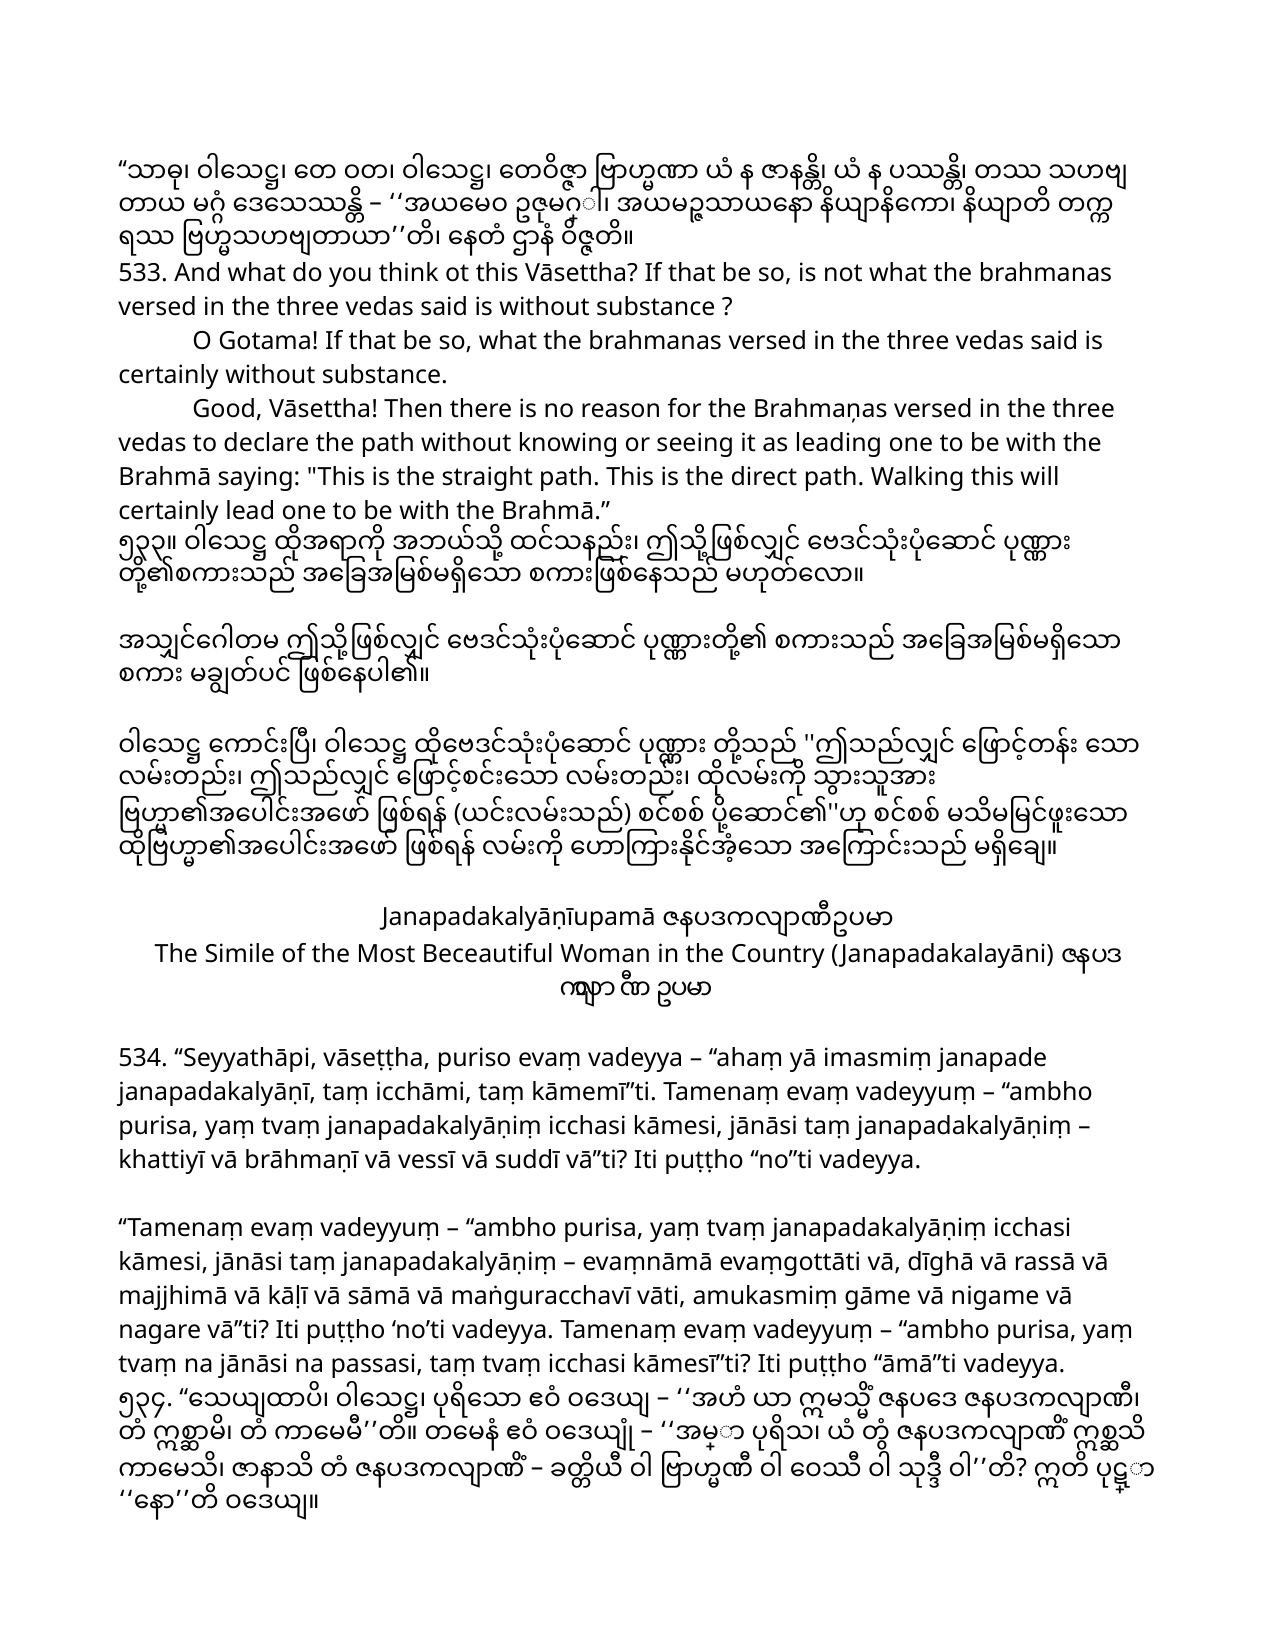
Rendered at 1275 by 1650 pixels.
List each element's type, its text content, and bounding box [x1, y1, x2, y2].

text Good, Vāsettha! Then there is no reason for the Brahmaņas versed in the three vedas to declare the path without knowing or seeing it as leading one to be with the Brahmā saying: "This is the straight path. This is the direct path. Walking this will certainly lead one to be with the Brahmā.” [118, 391, 1157, 527]
text Janapadakalyāṇīupamā ဇနပဒကလျာဏီဥပမာ [118, 899, 1157, 936]
text The Simile of the Most Beceautiful Woman in the Country (Janapadakalayāni) ဇနပဒကလျာဏီ ဥပမာ [118, 936, 1157, 1005]
text ၅၃၄. ‘‘သေယျထာပိ၊ ဝါသေဋ္ဌ၊ ပုရိသော ဧဝံ ဝဒေယျ – ‘‘အဟံ ယာ ဣမသ္မိံ ဇနပဒေ ဇနပဒကလျာဏီ၊ တံ ဣစ္ဆာမိ၊ တံ ကာမေမီ’’တိ။ တမေနံ ဧဝံ ဝဒေယျုံ – ‘‘အမ္ဘော ပုရိသ၊ ယံ တွံ ဇနပဒကလျာဏိံ ဣစ္ဆသိ ကာမေသိ၊ ဇာနာသိ တံ ဇနပဒကလျာဏိံ – ခတ္တိယီ ဝါ ဗြာဟ္မဏီ ဝါ ဝေဿီ ဝါ သုဒ္ဒီ ဝါ’’တိ? ဣတိ ပုဋ္ဌော ‘‘နော’’တိ ဝဒေယျ။ [118, 1380, 1157, 1519]
text O Gotama! If that be so, what the brahmanas versed in the three vedas said is certainly without substance. [118, 322, 1157, 391]
text အသျှင်ဂေါတမ ဤသို့ဖြစ်လျှင် ဗေဒင်သုံးပုံဆောင် ပုဏ္ဏားတို့၏ စကားသည် အခြေအမြစ်မရှိသောစကား မချွတ်ပင် ဖြစ်နေပါ၏။ [118, 626, 315, 691]
text ၅၃၃။ ဝါသေဋ္ဌ ထိုအရာကို အဘယ်သို့ ထင်သနည်း၊ ဤသို့ဖြစ်လျှင် ဗေဒင်သုံးပုံဆောင် ပုဏ္ဏားတို့၏စကားသည် အခြေအမြစ်မရှိသော စကားဖြစ်နေသည် မဟုတ်လော။ [118, 527, 1157, 592]
text ‘‘Tamenaṃ evaṃ vadeyyuṃ – ‘‘ambho purisa, yaṃ tvaṃ janapadakalyāṇiṃ icchasi kāmesi, jānāsi taṃ janapadakalyāṇiṃ – evaṃnāmā evaṃgottāti vā, dīghā vā rassā vā majjhimā vā kāḷī vā sāmā vā maṅguracchavī vāti, amukasmiṃ gāme vā nigame vā nagare vā’’ti? Iti puṭṭho ‘no’ti vadeyya. Tamenaṃ evaṃ vadeyyuṃ – ‘‘ambho purisa, yaṃ tvaṃ na jānāsi na passasi, taṃ tvaṃ icchasi kāmesī’’ti? Iti puṭṭho ‘‘āmā’’ti vadeyya. [118, 1209, 1157, 1380]
text 533. And what do you think ot this Vāsettha? If that be so, is not what the brahmanas versed in the three vedas said is without substance ? [118, 254, 1157, 322]
text အသျှင်ဂေါတမ ဤသို့ဖြစ်လျှင် ဗေဒင်သုံးပုံဆောင် ပုဏ္ဏားတို့၏ စကားသည် အခြေအမြစ်မရှိသောစကား မချွတ်ပင် ဖြစ်နေပါ၏။ [302, 626, 1157, 691]
text ‘‘သာဓု၊ ဝါသေဋ္ဌ၊ တေ ဝတ၊ ဝါသေဋ္ဌ၊ တေဝိဇ္ဇာ ဗြာဟ္မဏာ ယံ န ဇာနန္တိ၊ ယံ န ပဿန္တိ၊ တဿ သဟဗျတာယ မဂ္ဂံ ဒေသေဿန္တိ – ‘‘အယမေဝ ဥဇုမဂ္ဂေါ၊ အယမဉ္ဇသာယနော နိယျာနိကော၊ နိယျာတိ တက္ကရဿ ဗြဟ္မသဟဗျတာယာ’’တိ၊ နေတံ ဌာနံ ဝိဇ္ဇတိ။ [118, 152, 1157, 254]
text 534. ‘‘Seyyathāpi, vāseṭṭha, puriso evaṃ vadeyya – ‘‘ahaṃ yā imasmiṃ janapade janapadakalyāṇī, taṃ icchāmi, taṃ kāmemī’’ti. Tamenaṃ evaṃ vadeyyuṃ – ‘‘ambho purisa, yaṃ tvaṃ janapadakalyāṇiṃ icchasi kāmesi, jānāsi taṃ janapadakalyāṇiṃ – khattiyī vā brāhmaṇī vā vessī vā suddī vā’’ti? Iti puṭṭho ‘‘no’’ti vadeyya. [118, 1039, 1157, 1176]
text ဝါသေဋ္ဌ ကောင်းပြီ၊ ဝါသေဋ္ဌ ထိုဗေဒင်သုံးပုံဆောင် ပုဏ္ဏား တို့သည် ''ဤသည်လျှင် ဖြောင့်တန်း သောလမ်းတည်း၊ ဤသည်လျှင် ဖြောင့်စင်းသော လမ်းတည်း၊ ထိုလမ်းကို သွားသူအား ဗြဟ္မာ၏အပေါင်းအဖော် ဖြစ်ရန် (ယင်းလမ်းသည်) စင်စစ် ပို့ဆောင်၏''ဟု စင်စစ် မသိမမြင်ဖူးသော ထိုဗြဟ္မာ၏အပေါင်းအဖော် ဖြစ်ရန် လမ်းကို ဟောကြားနိုင်အံ့သော အကြောင်းသည် မရှိချေ။ [118, 725, 1157, 864]
